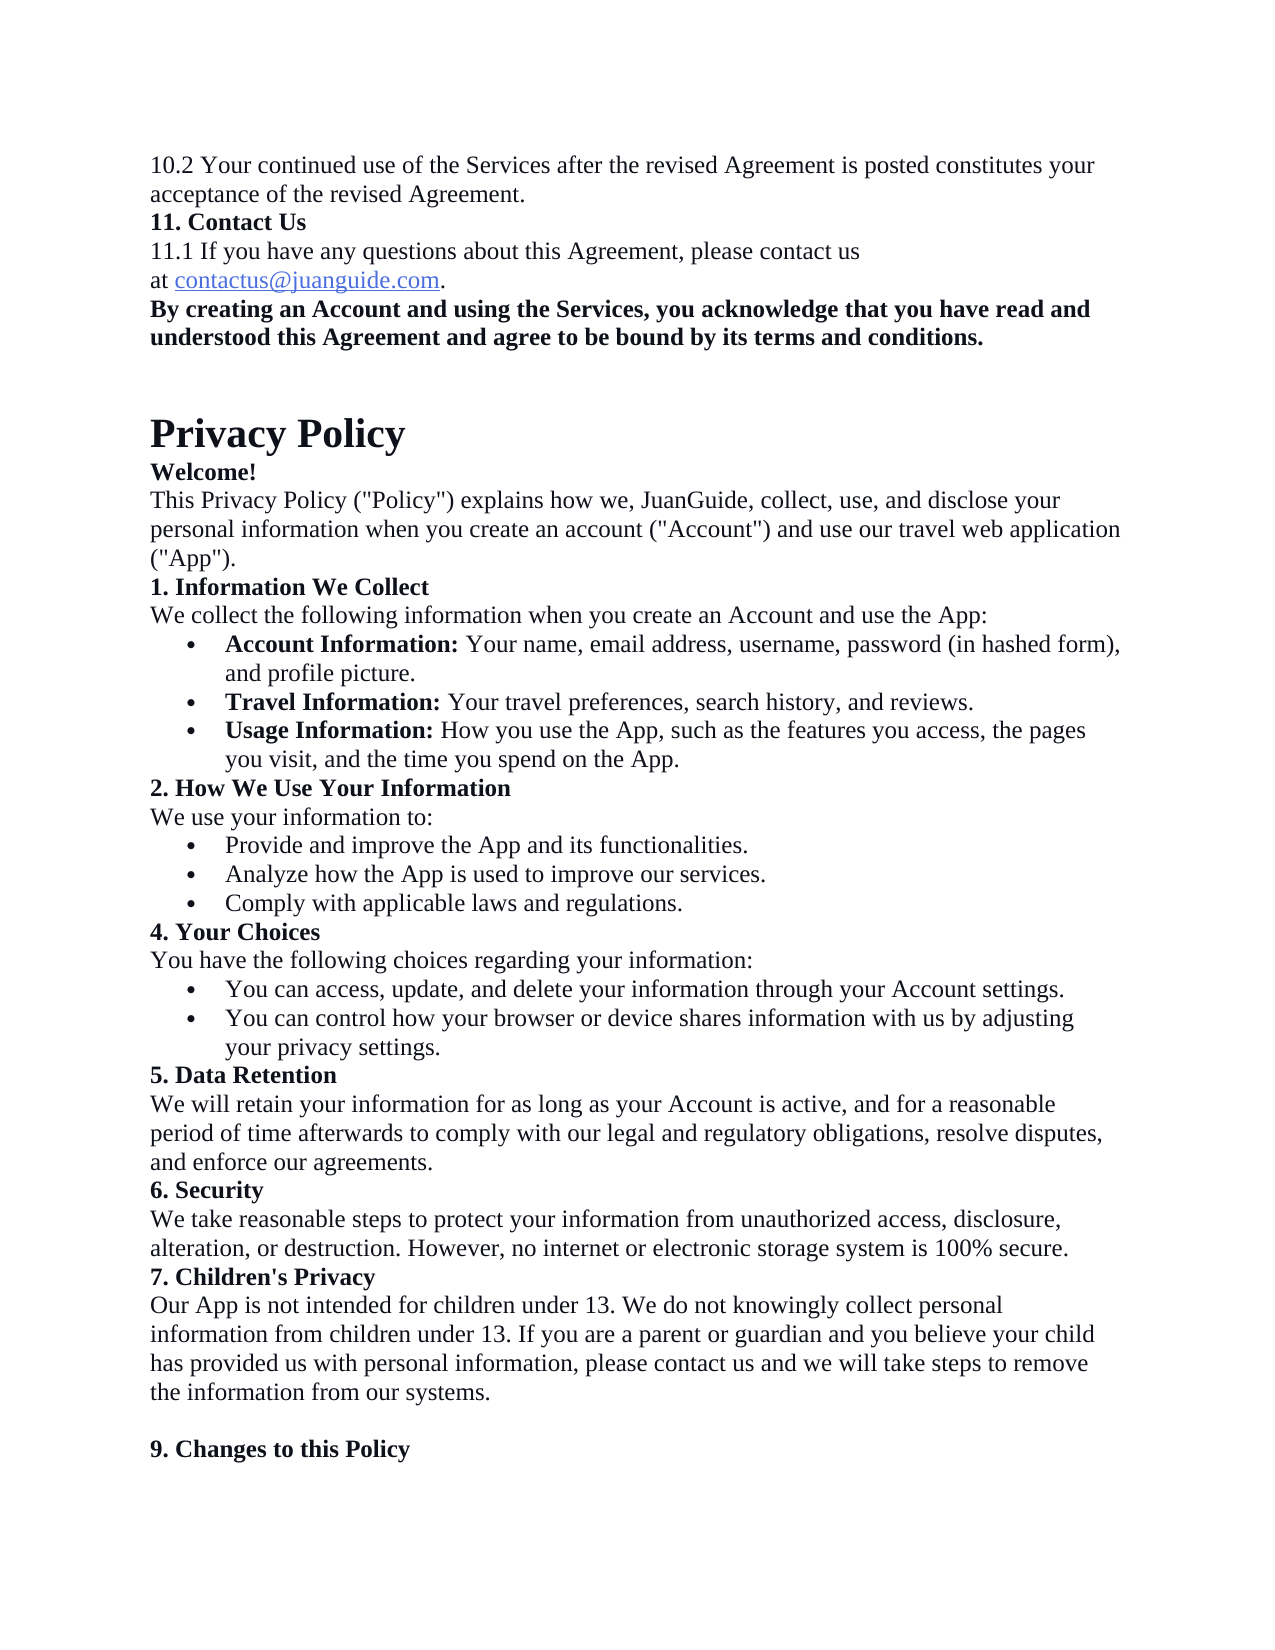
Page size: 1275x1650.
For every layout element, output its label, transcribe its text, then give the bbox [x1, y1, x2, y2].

list You can control how your browser or device shares information with us by adjusting your privacy settings. [187, 1003, 1125, 1060]
list Account Information: Your name, email address, username, password (in hashed form), and profile picture. [187, 629, 1125, 687]
list Travel Information: Your travel preferences, search history, and reviews. [187, 687, 1125, 715]
text 2. How We Use Your Information [150, 773, 1125, 802]
text 5. Data Retention [150, 1060, 1125, 1089]
text 9. Changes to this Policy [150, 1434, 1125, 1463]
text This Privacy Policy ("Policy") explains how we, JuanGuide, collect, use, and disclose your personal information when you create an account ("Account") and use our travel web application ("App"). [150, 485, 1125, 572]
list Provide and improve the App and its functionalities. [187, 830, 1125, 859]
list Analyze how the App is used to improve our services. [187, 859, 1125, 888]
text 11.1 If you have any questions about this Agreement, please contact us at contactus@juanguide.com. [150, 236, 1125, 294]
list Comply with applicable laws and regulations. [187, 888, 1125, 917]
text 10.2 Your continued use of the Services after the revised Agreement is posted constitutes your acceptance of the revised Agreement. [150, 150, 1125, 207]
text 6. Security [150, 1175, 1125, 1204]
text 4. Your Choices [150, 917, 1125, 945]
text 11. Contact Us [150, 207, 1125, 236]
text We collect the following information when you create an Account and use the App: [150, 600, 1125, 629]
text By creating an Account and using the Services, you acknowledge that you have read and understood this Agreement and agree to be bound by its terms and conditions. [150, 294, 1125, 351]
text 7. Children's Privacy [150, 1262, 1125, 1290]
list Usage Information: How you use the App, such as the features you access, the pages you visit, and the time you spend on the App. [187, 715, 1125, 773]
text 1. Information We Collect [150, 572, 1125, 600]
text We will retain your information for as long as your Account is active, and for a reasonable period of time afterwards to comply with our legal and regulatory obligations, resolve disputes, and enforce our agreements. [150, 1089, 1125, 1175]
text We use your information to: [150, 802, 1125, 830]
text Welcome! [150, 457, 1125, 485]
text You have the following choices regarding your information: [150, 945, 1125, 974]
text We take reasonable steps to protect your information from unauthorized access, disclosure, alteration, or destruction. However, no internet or electronic storage system is 100% secure. [150, 1204, 1125, 1262]
list You can access, update, and delete your information through your Account settings. [187, 974, 1125, 1003]
text Our App is not intended for children under 13. We do not knowingly collect personal information from children under 13. If you are a parent or guardian and you believe your child has provided us with personal information, please contact us and we will take steps to remove the information from our systems. [150, 1290, 1125, 1405]
text Privacy Policy [150, 409, 1125, 457]
